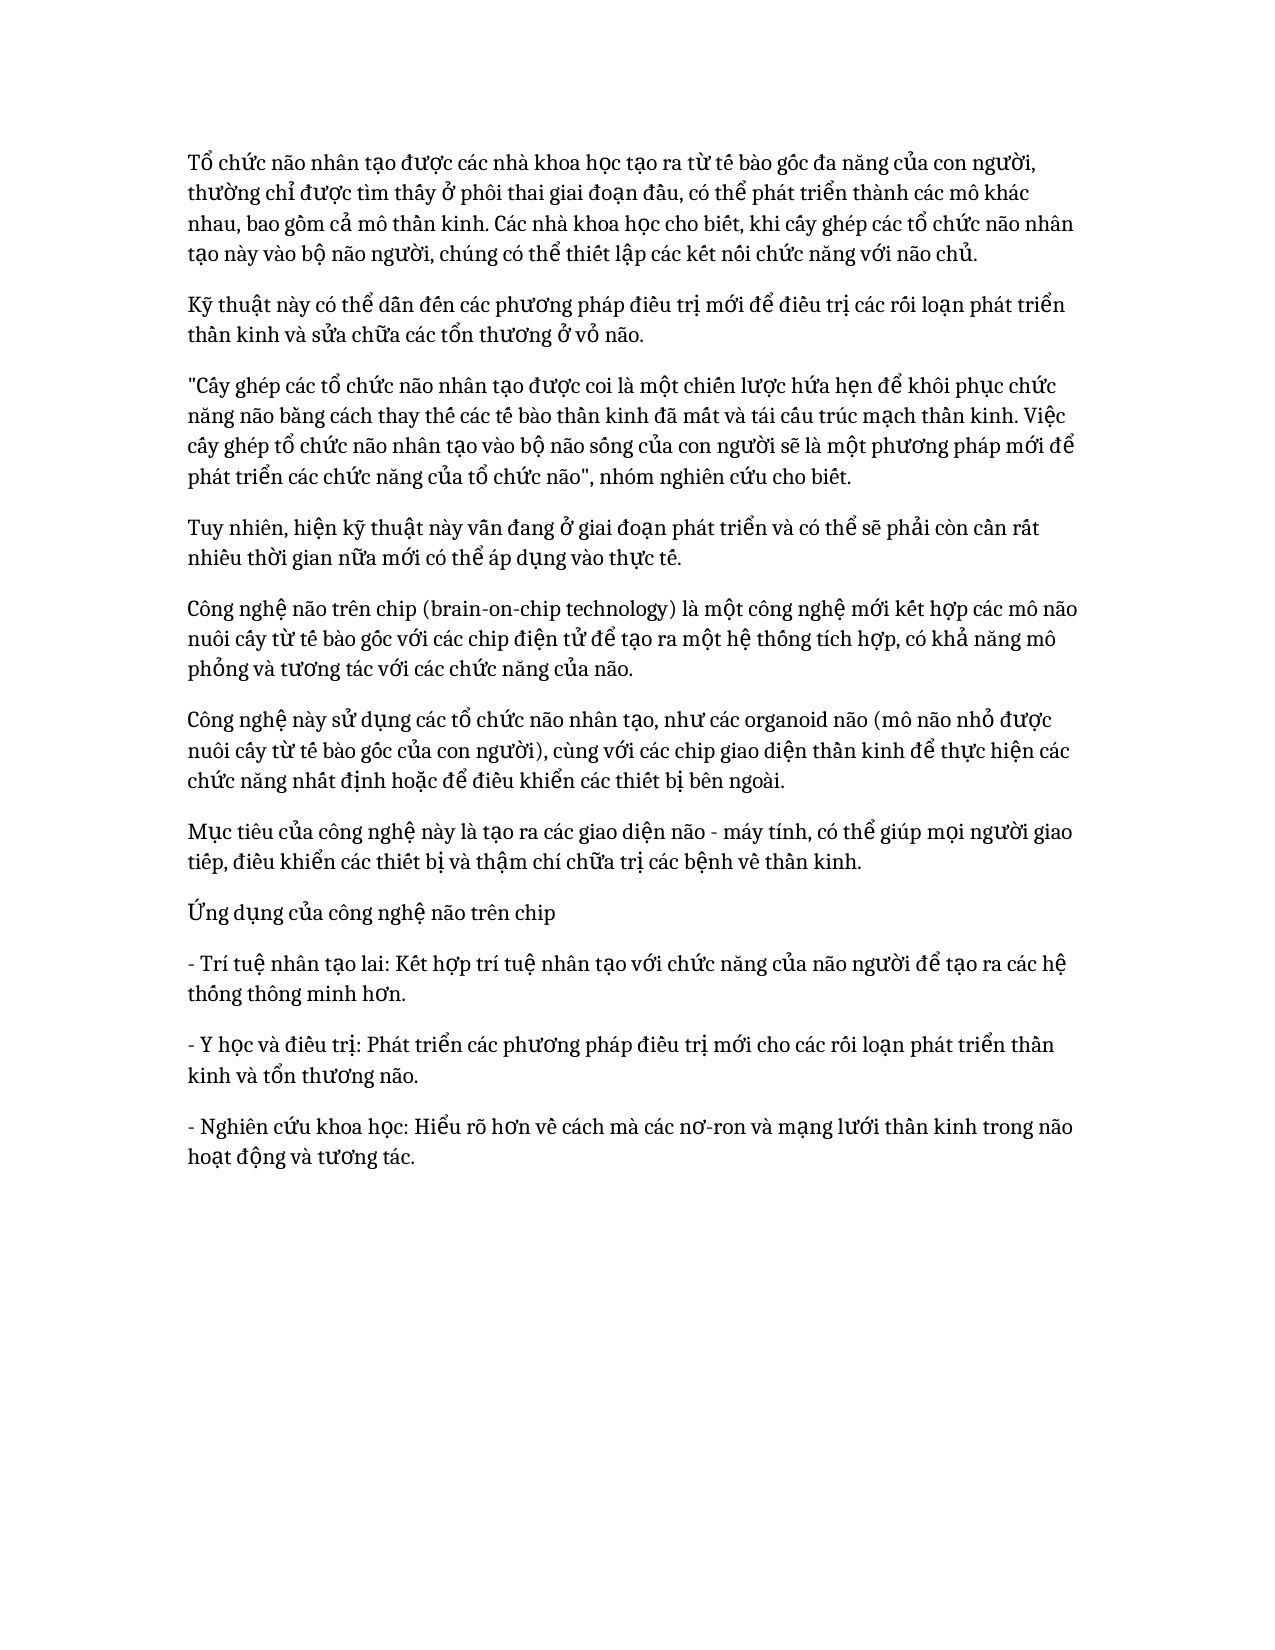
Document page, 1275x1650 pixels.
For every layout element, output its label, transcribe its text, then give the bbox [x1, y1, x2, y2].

text Tuy nhiên, hiện kỹ thuật này vẫn đang ở giai đoạn phát triển và có thể sẽ phải còn cần rất nhiều thời gian nữa mới có thể áp dụng vào thực tế. [187, 514, 1087, 571]
text Mục tiêu của công nghệ này là tạo ra các giao diện não - máy tính, có thể giúp mọi người giao tiếp, điều khiển các thiết bị và thậm chí chữa trị các bệnh về thần kinh. [187, 819, 1087, 875]
text - Nghiên cứu khoa học: Hiểu rõ hơn về cách mà các nơ-ron và mạng lưới thần kinh trong não hoạt động và tương tác. [187, 1113, 1087, 1170]
text Công nghệ não trên chip (brain-on-chip technology) là một công nghệ mới kết hợp các mô não nuôi cấy từ tế bào gốc với các chip điện tử để tạo ra một hệ thống tích hợp, có khả năng mô phỏng và tương tác với các chức năng của não. [187, 596, 1087, 683]
text Ứng dụng của công nghệ não trên chip [187, 900, 1087, 926]
text Công nghệ này sử dụng các tổ chức não nhân tạo, như các organoid não (mô não nhỏ được nuôi cấy từ tế bào gốc của con người), cùng với các chip giao diện thần kinh để thực hiện các chức năng nhất định hoặc để điều khiển các thiết bị bên ngoài. [187, 707, 1087, 794]
text "Cấy ghép các tổ chức não nhân tạo được coi là một chiến lược hứa hẹn để khôi phục chức năng não bằng cách thay thế các tế bào thần kinh đã mất và tái cấu trúc mạch thần kinh. Việc cấy ghép tổ chức não nhân tạo vào bộ não sống của con người sẽ là một phương pháp mới để phát triển các chức năng của tổ chức não", nhóm nghiên cứu cho biết. [187, 373, 1087, 490]
text Kỹ thuật này có thể dẫn đến các phương pháp điều trị mới để điều trị các rối loạn phát triển thần kinh và sửa chữa các tổn thương ở vỏ não. [187, 292, 1087, 348]
text - Trí tuệ nhân tạo lai: Kết hợp trí tuệ nhân tạo với chức năng của não người để tạo ra các hệ thống thông minh hơn. [187, 951, 1087, 1008]
text Tổ chức não nhân tạo được các nhà khoa học tạo ra từ tế bào gốc đa năng của con người, thường chỉ được tìm thấy ở phôi thai giai đoạn đầu, có thể phát triển thành các mô khác nhau, bao gồm cả mô thần kinh. Các nhà khoa học cho biết, khi cấy ghép các tổ chức não nhân tạo này vào bộ não người, chúng có thể thiết lập các kết nối chức năng với não chủ. [187, 150, 1087, 267]
text - Y học và điều trị: Phát triển các phương pháp điều trị mới cho các rối loạn phát triển thần kinh và tổn thương não. [187, 1032, 1087, 1089]
